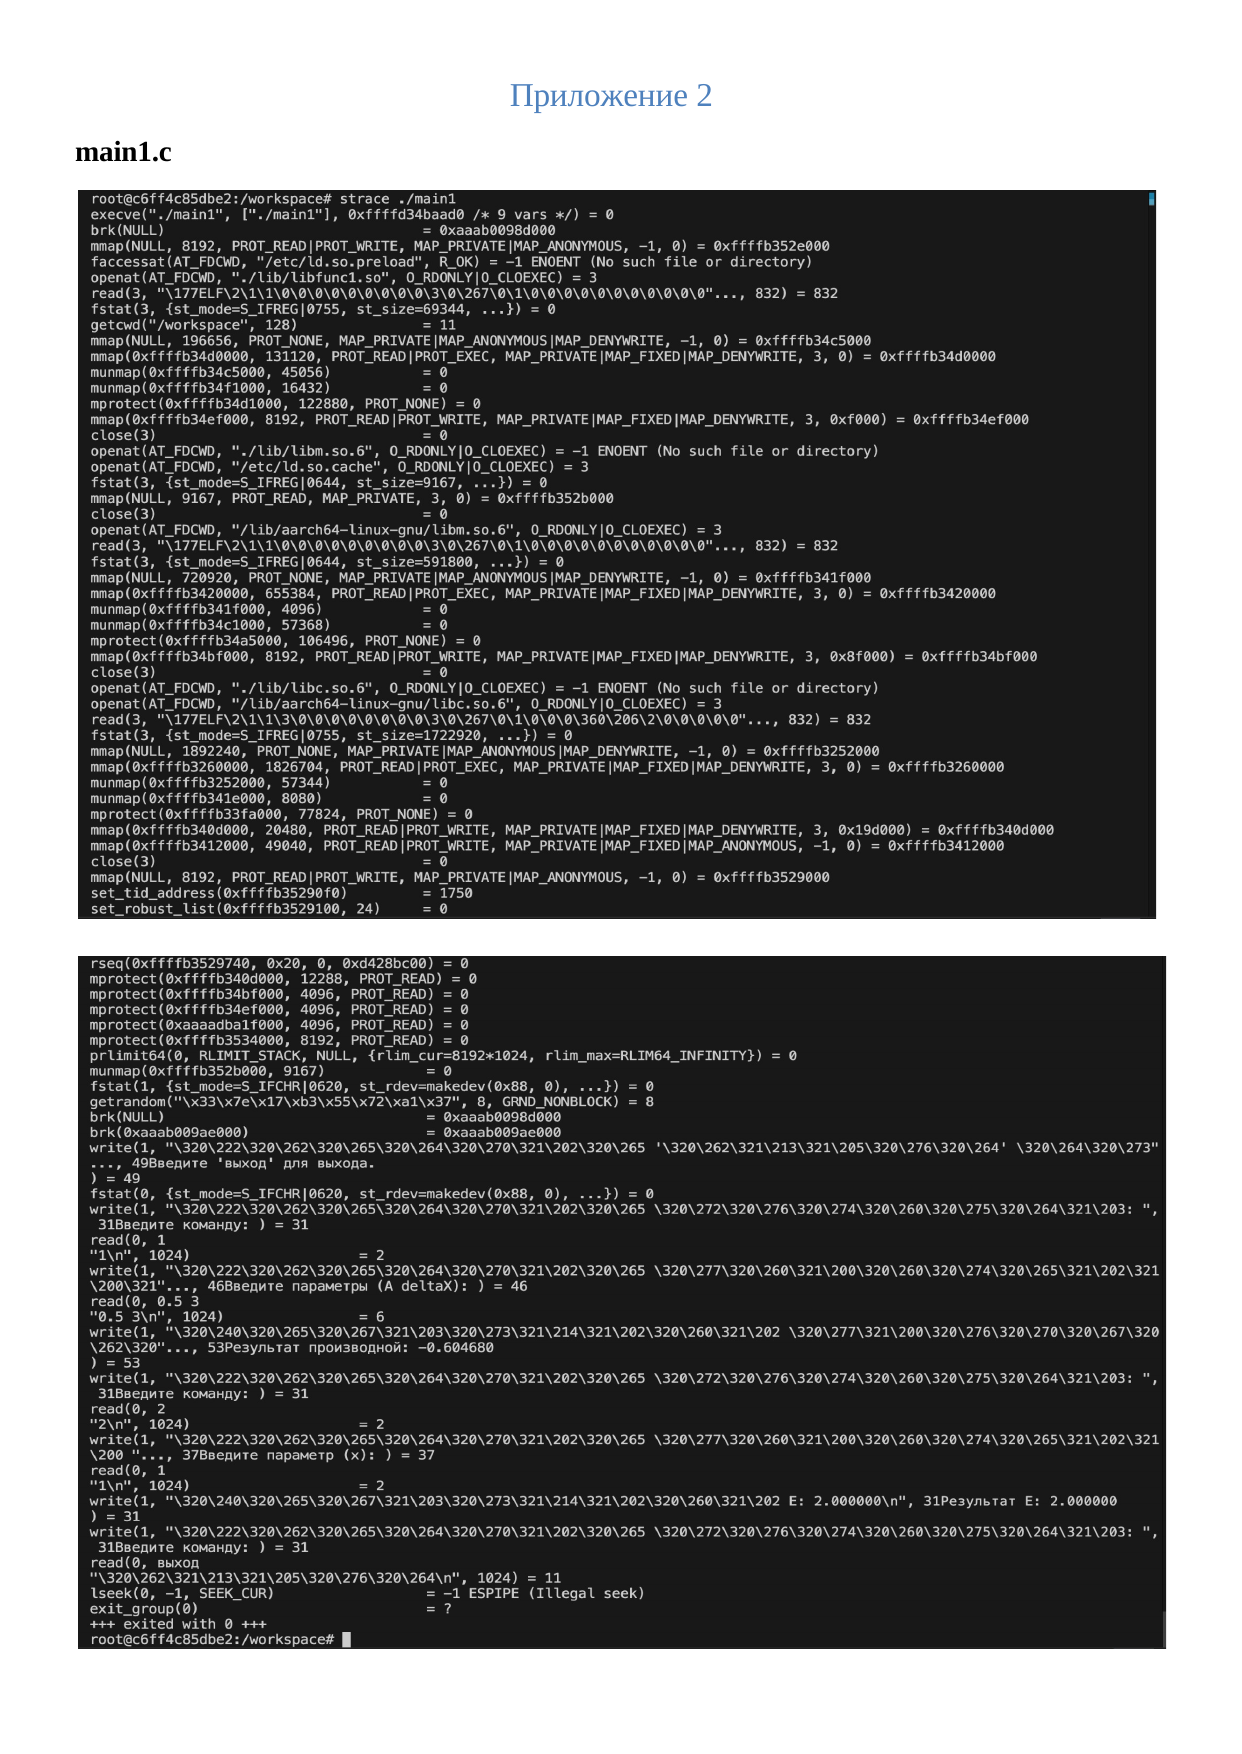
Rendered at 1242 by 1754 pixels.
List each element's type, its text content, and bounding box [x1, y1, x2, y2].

picture [78, 190, 1157, 919]
subtitle Приложение 2 [152, 75, 1071, 113]
picture [78, 956, 1167, 1649]
text main1.c [75, 134, 1183, 167]
